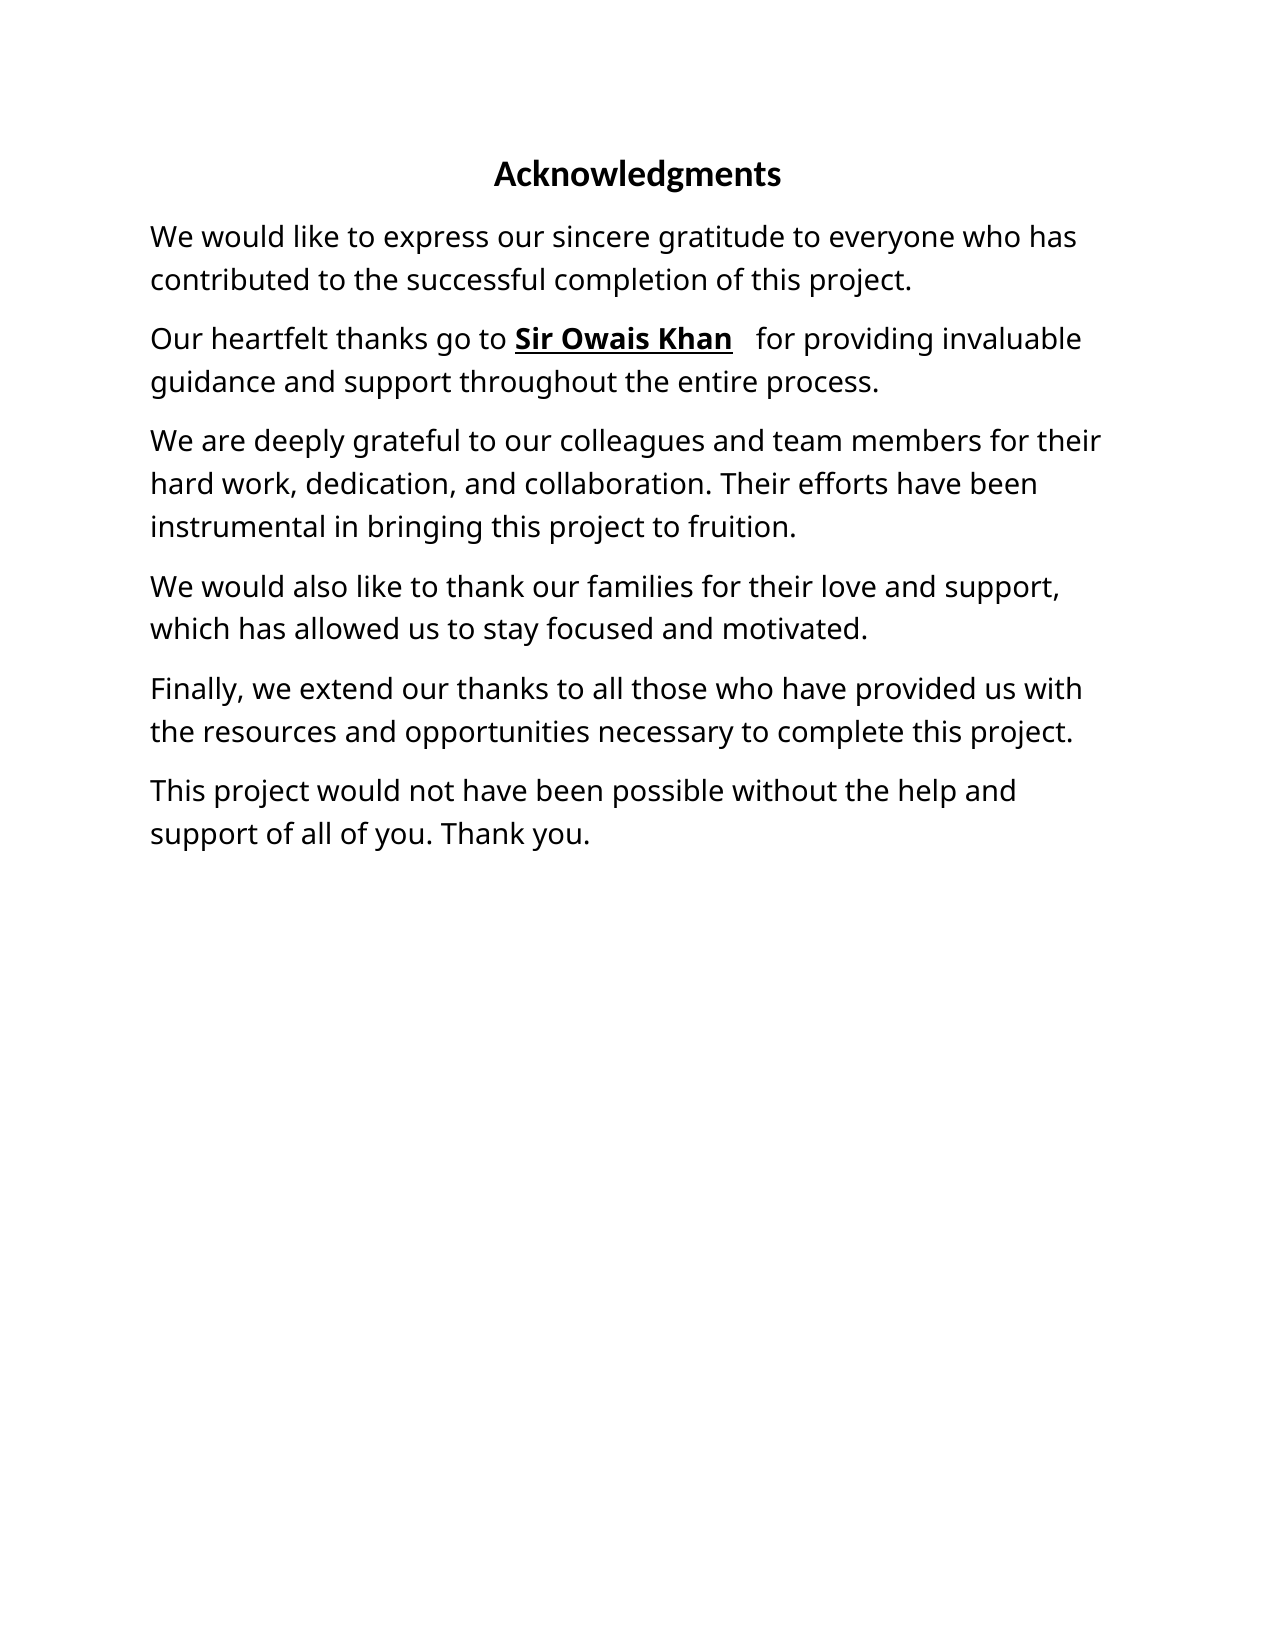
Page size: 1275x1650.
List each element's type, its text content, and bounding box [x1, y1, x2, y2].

text Finally, we extend our thanks to all those who have provided us with the resources and opportunities necessary to complete this project. [150, 668, 1125, 751]
text We would like to express our sincere gratitude to everyone who has contributed to the successful completion of this project. [150, 216, 1125, 299]
text We are deeply grateful to our colleagues and team members for their hard work, dedication, and collaboration. Their efforts have been instrumental in bringing this project to fruition. [150, 421, 1125, 546]
text Acknowledgments [150, 150, 1125, 196]
text Our heartfelt thanks go to Sir Owais Khan for providing invaluable guidance and support throughout the entire process. [150, 318, 1125, 401]
text We would also like to thank our families for their love and support, which has allowed us to stay focused and motivated. [150, 566, 1125, 648]
text This project would not have been possible without the help and support of all of you. Thank you. [150, 770, 1125, 853]
